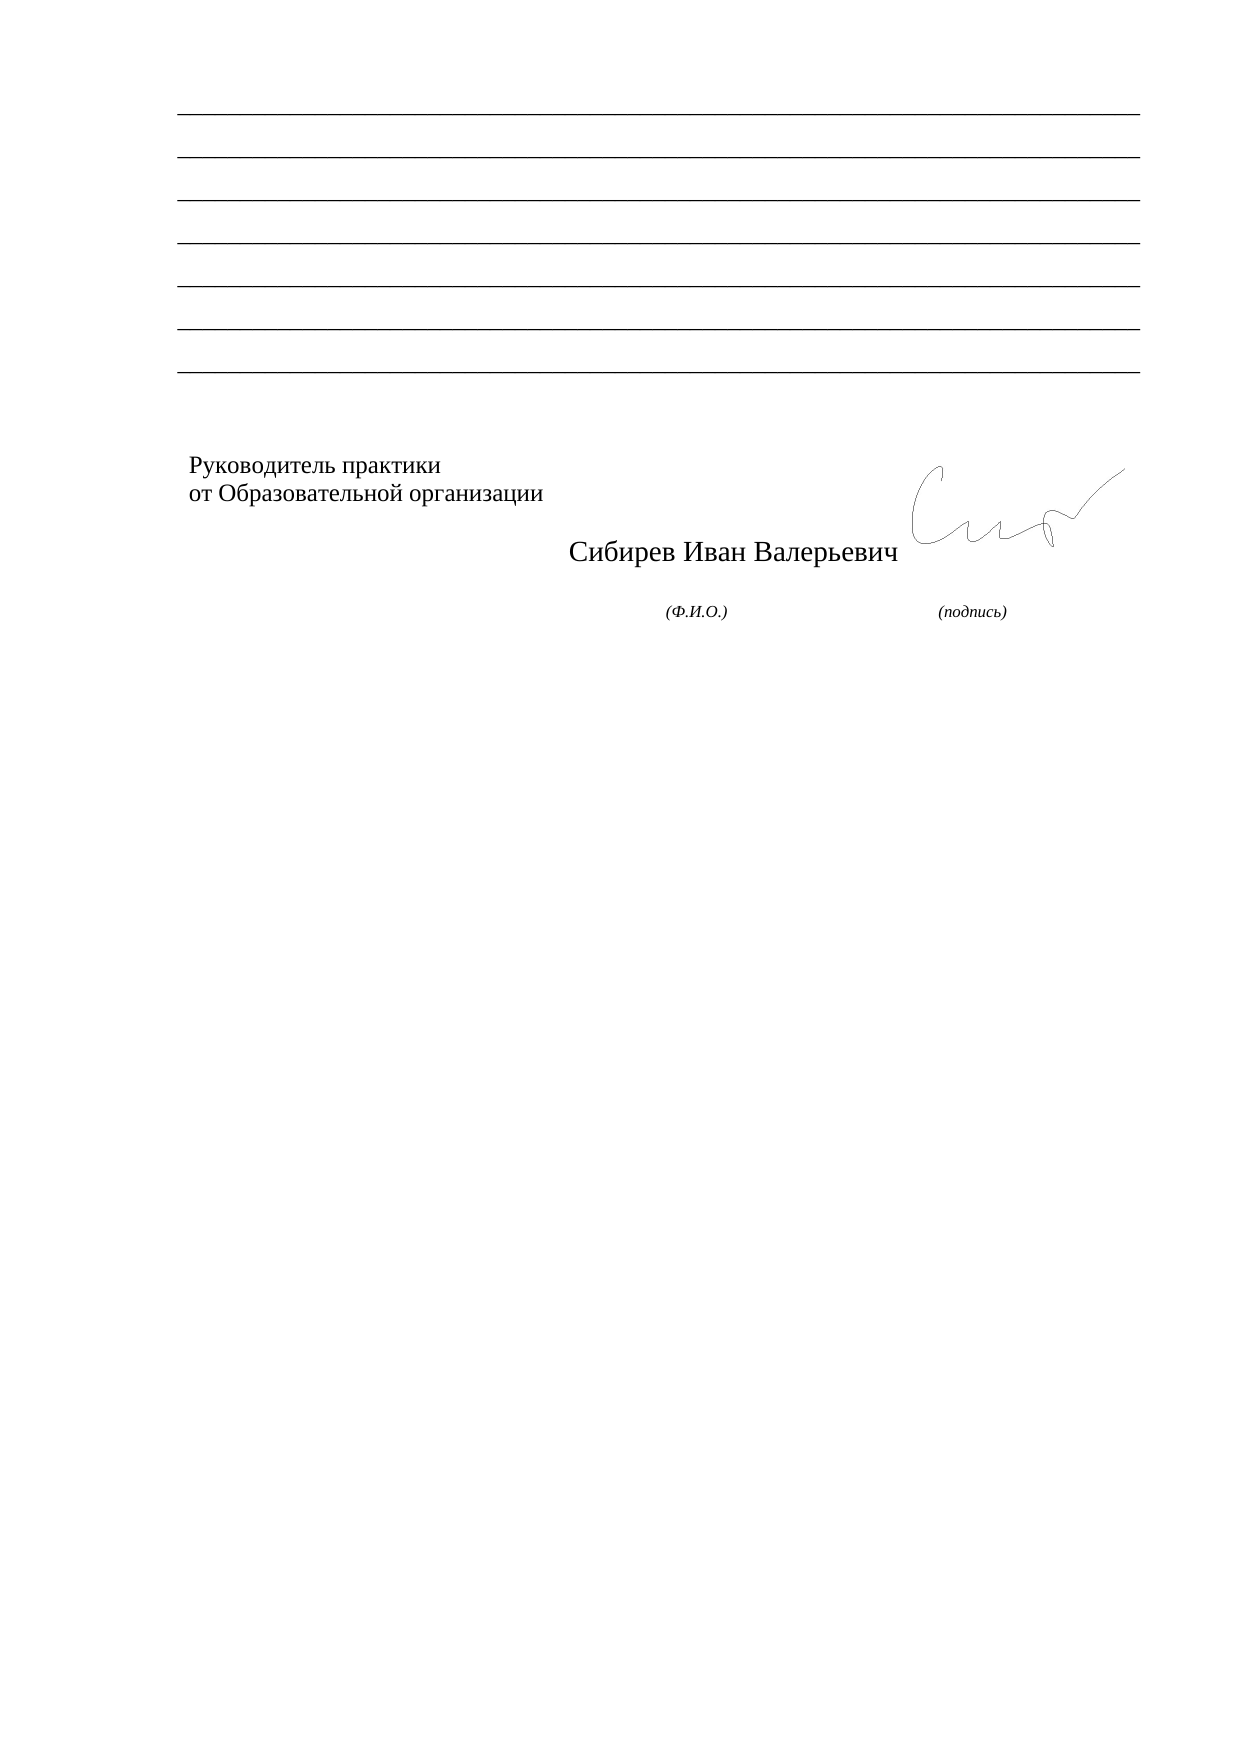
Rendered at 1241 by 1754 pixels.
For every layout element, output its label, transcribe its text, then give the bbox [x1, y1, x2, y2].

table_header Сибирев Иван Валерьевич (Ф.И.О.) (подпись) [558, 411, 1193, 635]
picture [898, 440, 1136, 562]
table_header Руководитель практики от Образовательной организации [177, 411, 557, 635]
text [177, 89, 1152, 376]
